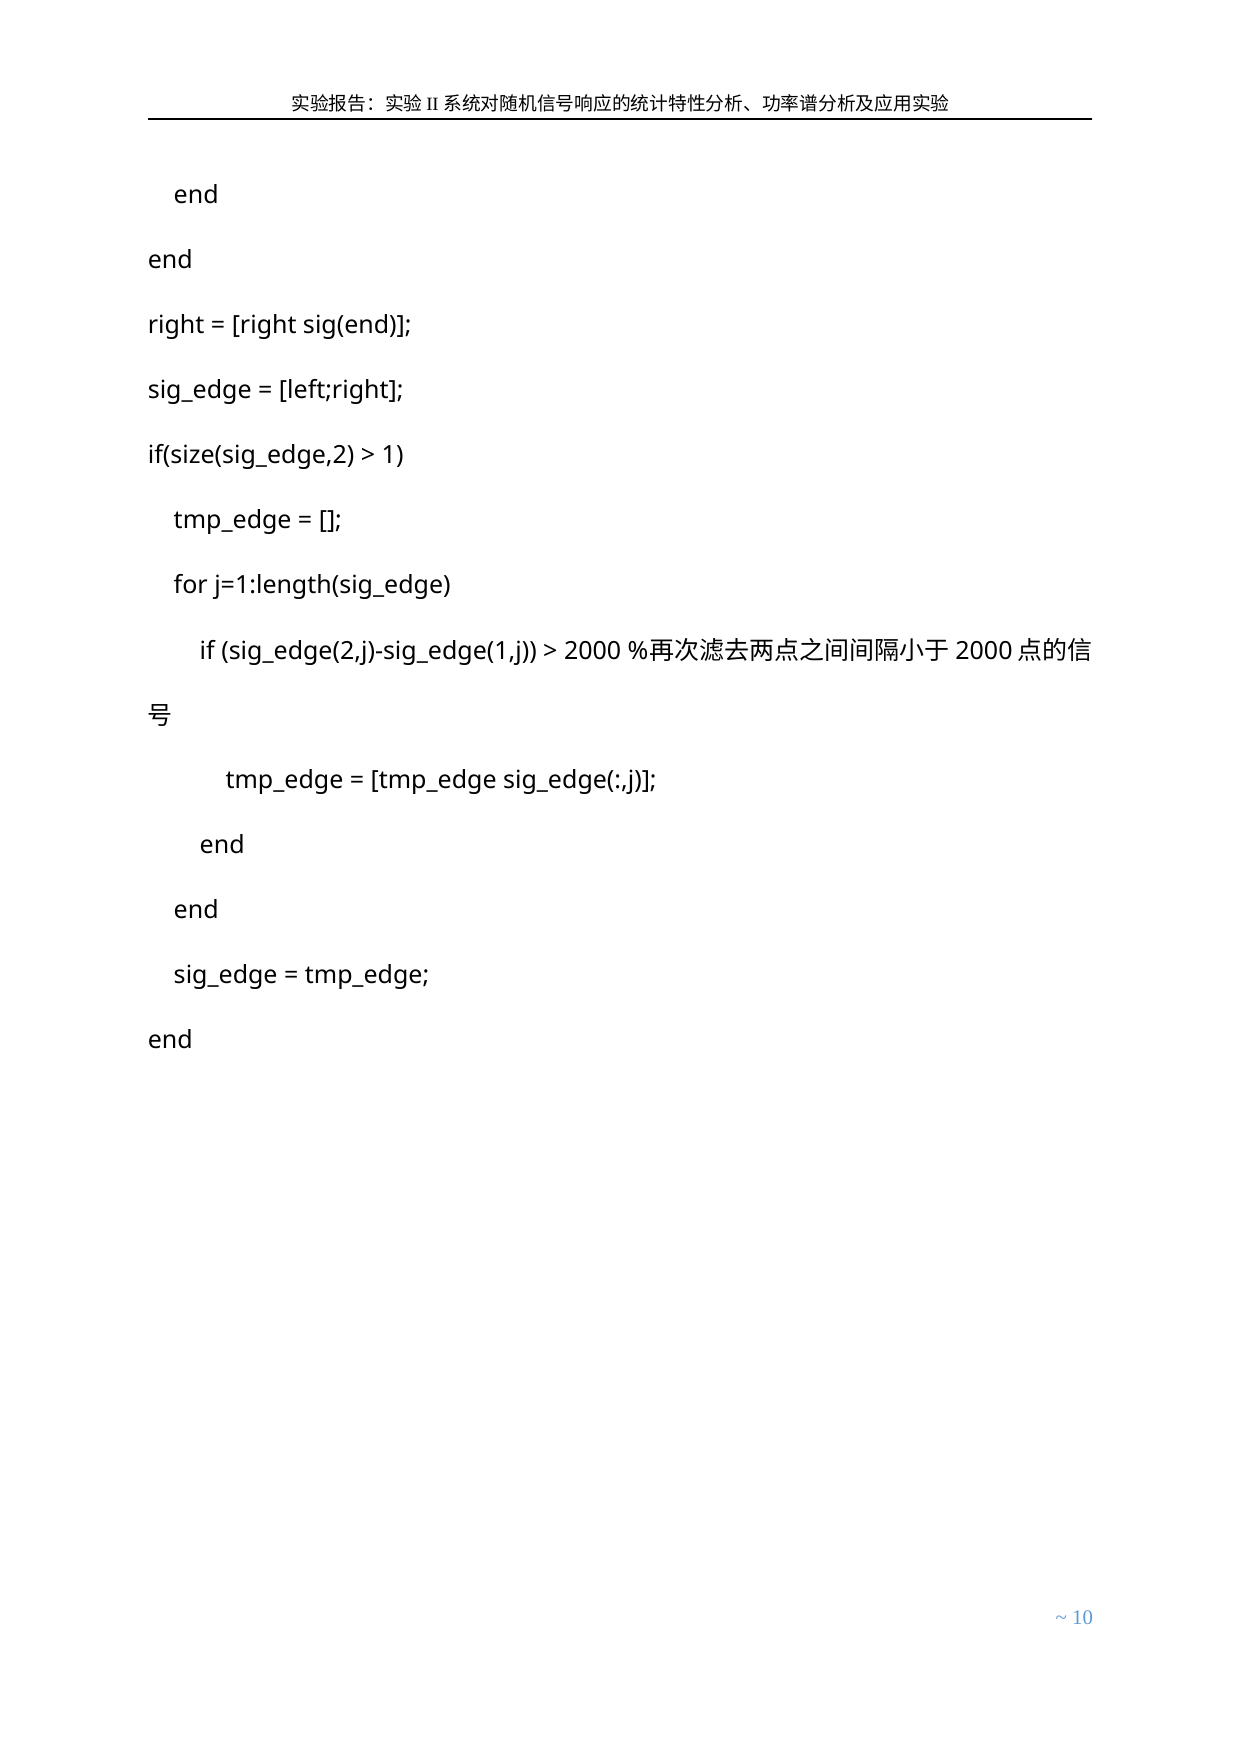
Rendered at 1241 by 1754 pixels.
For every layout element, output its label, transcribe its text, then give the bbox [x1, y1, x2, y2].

text end [148, 876, 1092, 941]
text end [148, 811, 1092, 876]
text for j=1:length(sig_edge) [148, 551, 1092, 616]
text if(size(sig_edge,2) > 1) [148, 421, 1092, 486]
text end [148, 161, 1092, 226]
text sig_edge = [left;right]; [148, 356, 1092, 421]
text tmp_edge = [tmp_edge sig_edge(:,j)]; [148, 746, 1092, 811]
text end [148, 1006, 1092, 1071]
text tmp_edge = []; [148, 486, 1092, 551]
text end [148, 226, 1092, 291]
text right = [right sig(end)]; [148, 291, 1092, 356]
text if (sig_edge(2,j)-sig_edge(1,j)) > 2000 %再次滤去两点之间间隔小于2000点的信号 [148, 616, 1092, 746]
text sig_edge = tmp_edge; [148, 941, 1092, 1006]
